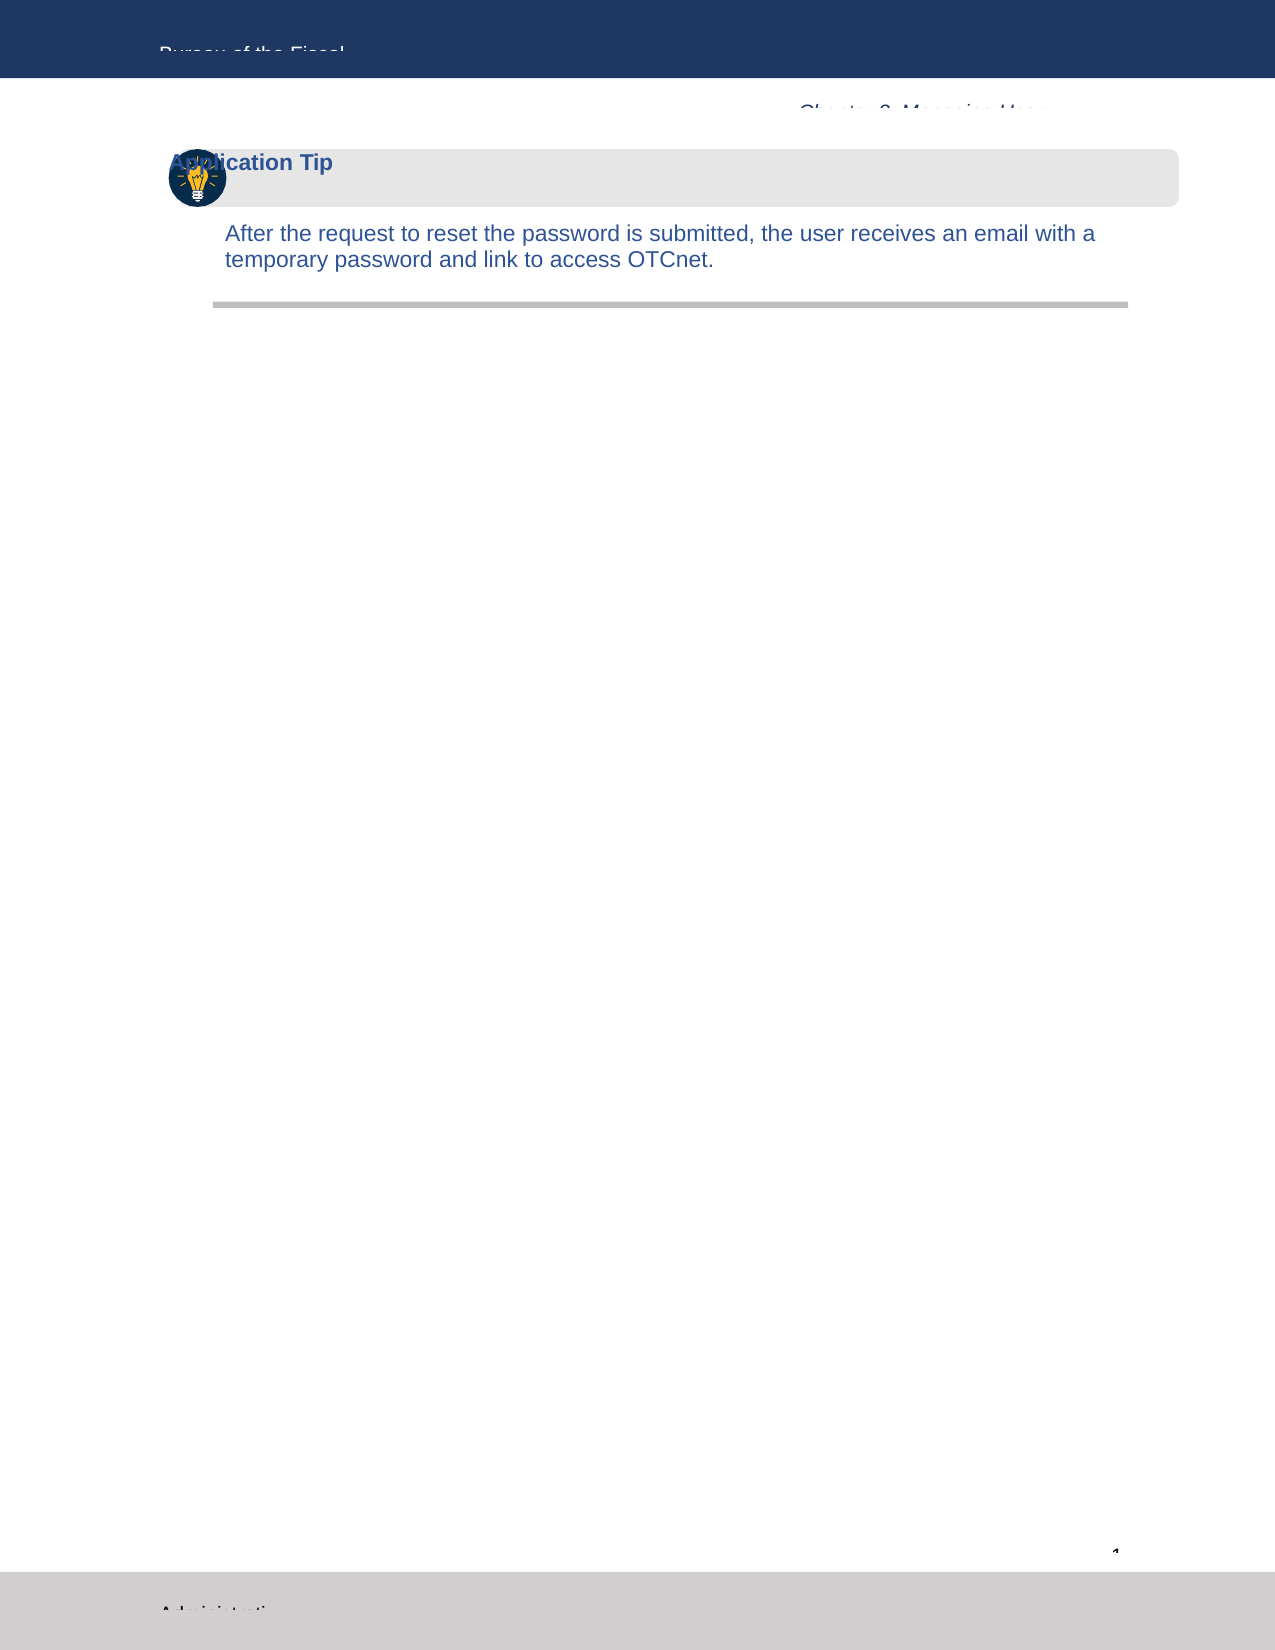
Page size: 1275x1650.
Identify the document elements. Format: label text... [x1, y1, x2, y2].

text After the request to reset the password is submitted, the user receives an email with a temporary password and link to access OTCnet. [225, 220, 1171, 273]
